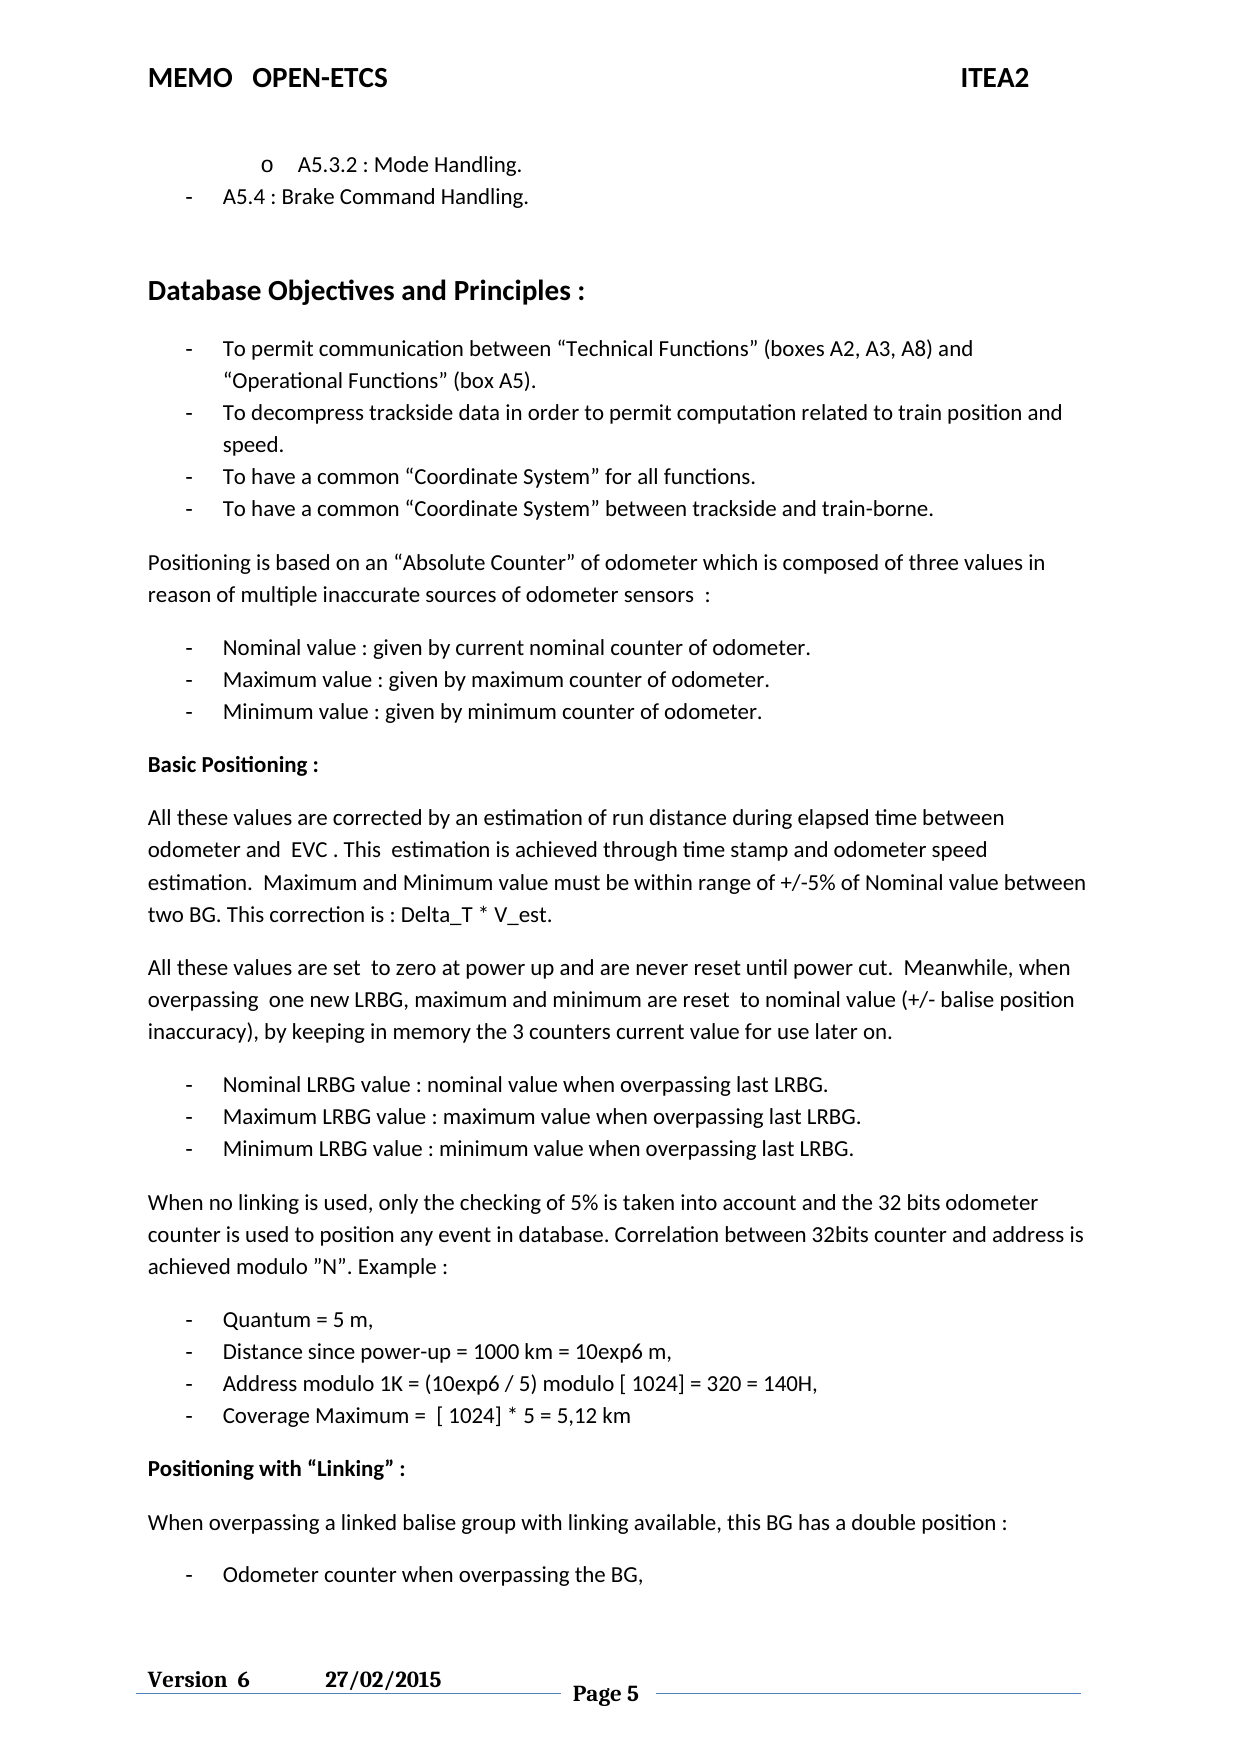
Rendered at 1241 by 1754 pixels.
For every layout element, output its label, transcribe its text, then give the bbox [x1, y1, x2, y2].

list Nominal value : given by current nominal counter of odometer. [185, 633, 1093, 661]
text Database Objectives and Principles : [148, 272, 1093, 307]
list To decompress trackside data in order to permit computation related to train position and speed. [185, 398, 1093, 458]
list Minimum LRBG value : minimum value when overpassing last LRBG. [185, 1134, 1093, 1163]
text All these values are corrected by an estimation of run distance during elapsed time between odometer and EVC . This estimation is achieved through time stamp and odometer speed estimation. Maximum and Minimum value must be within range of +/-5% of Nominal value between two BG. This correction is : Delta_T * V_est. [148, 803, 1093, 928]
list Maximum value : given by maximum counter of odometer. [185, 665, 1093, 693]
text Positioning is based on an “Absolute Counter” of odometer which is composed of three values in reason of multiple inaccurate sources of odometer sensors : [148, 548, 1093, 608]
list A5.3.2 : Mode Handling. [260, 148, 1093, 179]
list Odometer counter when overpassing the BG, [185, 1561, 1093, 1589]
list To permit communication between “Technical Functions” (boxes A2, A3, A8) and “Operational Functions” (box A5). [185, 334, 1093, 394]
list Quantum = 5 m, [185, 1305, 1093, 1333]
list Coverage Maximum = [ 1024] * 5 = 5,12 km [185, 1402, 1093, 1429]
list Minimum value : given by minimum counter of odometer. [185, 697, 1093, 725]
text When no linking is used, only the checking of 5% is taken into account and the 32 bits odometer counter is used to position any event in database. Correlation between 32bits counter and address is achieved modulo ”N”. Example : [148, 1188, 1093, 1280]
list Nominal LRBG value : nominal value when overpassing last LRBG. [185, 1070, 1093, 1098]
text All these values are set to zero at power up and are never reset until power cut. Meanwhile, when overpassing one new LRBG, maximum and minimum are reset to nominal value (+/- balise position inaccuracy), by keeping in memory the 3 counters current value for use later on. [148, 953, 1093, 1045]
text When overpassing a linked balise group with linking available, this BG has a double position : [148, 1508, 1093, 1536]
text Positioning with “Linking” : [148, 1454, 1093, 1483]
list To have a common “Coordinate System” between trackside and train-borne. [185, 494, 1093, 523]
list Address modulo 1K = (10exp6 / 5) modulo [ 1024] = 320 = 140H, [185, 1369, 1093, 1397]
list Distance since power-up = 1000 km = 10exp6 m, [185, 1337, 1093, 1365]
list To have a common “Coordinate System” for all functions. [185, 462, 1093, 490]
list Maximum LRBG value : maximum value when overpassing last LRBG. [185, 1102, 1093, 1130]
list A5.4 : Brake Command Handling. [185, 179, 1093, 210]
text Basic Positioning : [148, 750, 1093, 778]
